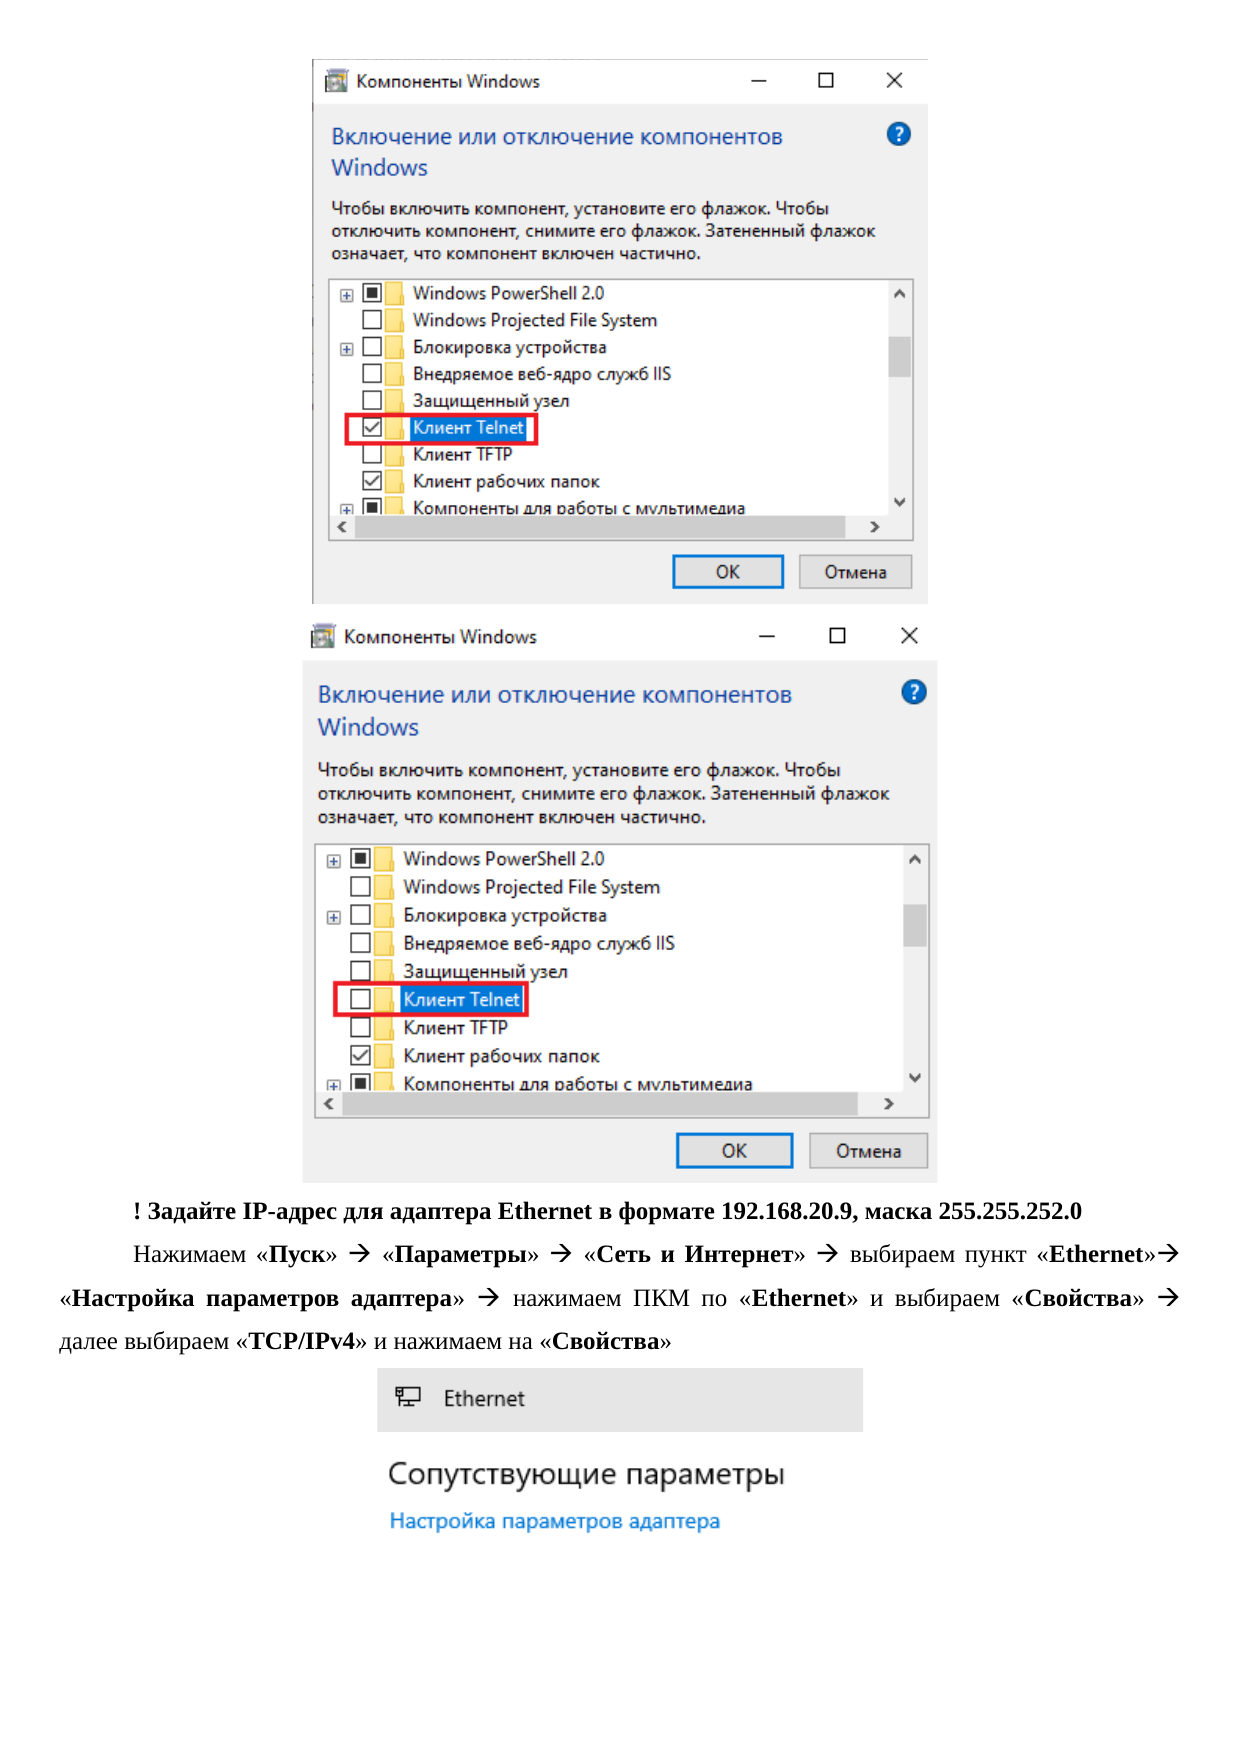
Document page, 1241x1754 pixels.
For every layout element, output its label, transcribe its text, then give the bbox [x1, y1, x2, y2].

picture [302, 617, 938, 1183]
picture [312, 59, 928, 604]
text ! Задайте IP-адрес для адаптера Ethernet в формате 192.168.20.9, маска 255.255.252.0 [59, 1196, 1181, 1225]
picture [377, 1368, 864, 1432]
picture [382, 1445, 858, 1552]
text Нажимаем «Пуск» «Параметры» «Сеть и Интернет» выбираем пункт «Ethernet» «Настройка параметров адаптера» нажимаем ПКМ по «Ethernet» и выбираем «Свойства» далее выбираем «TCP/IPv4» и нажимаем на «Свойства» [59, 1239, 1181, 1354]
